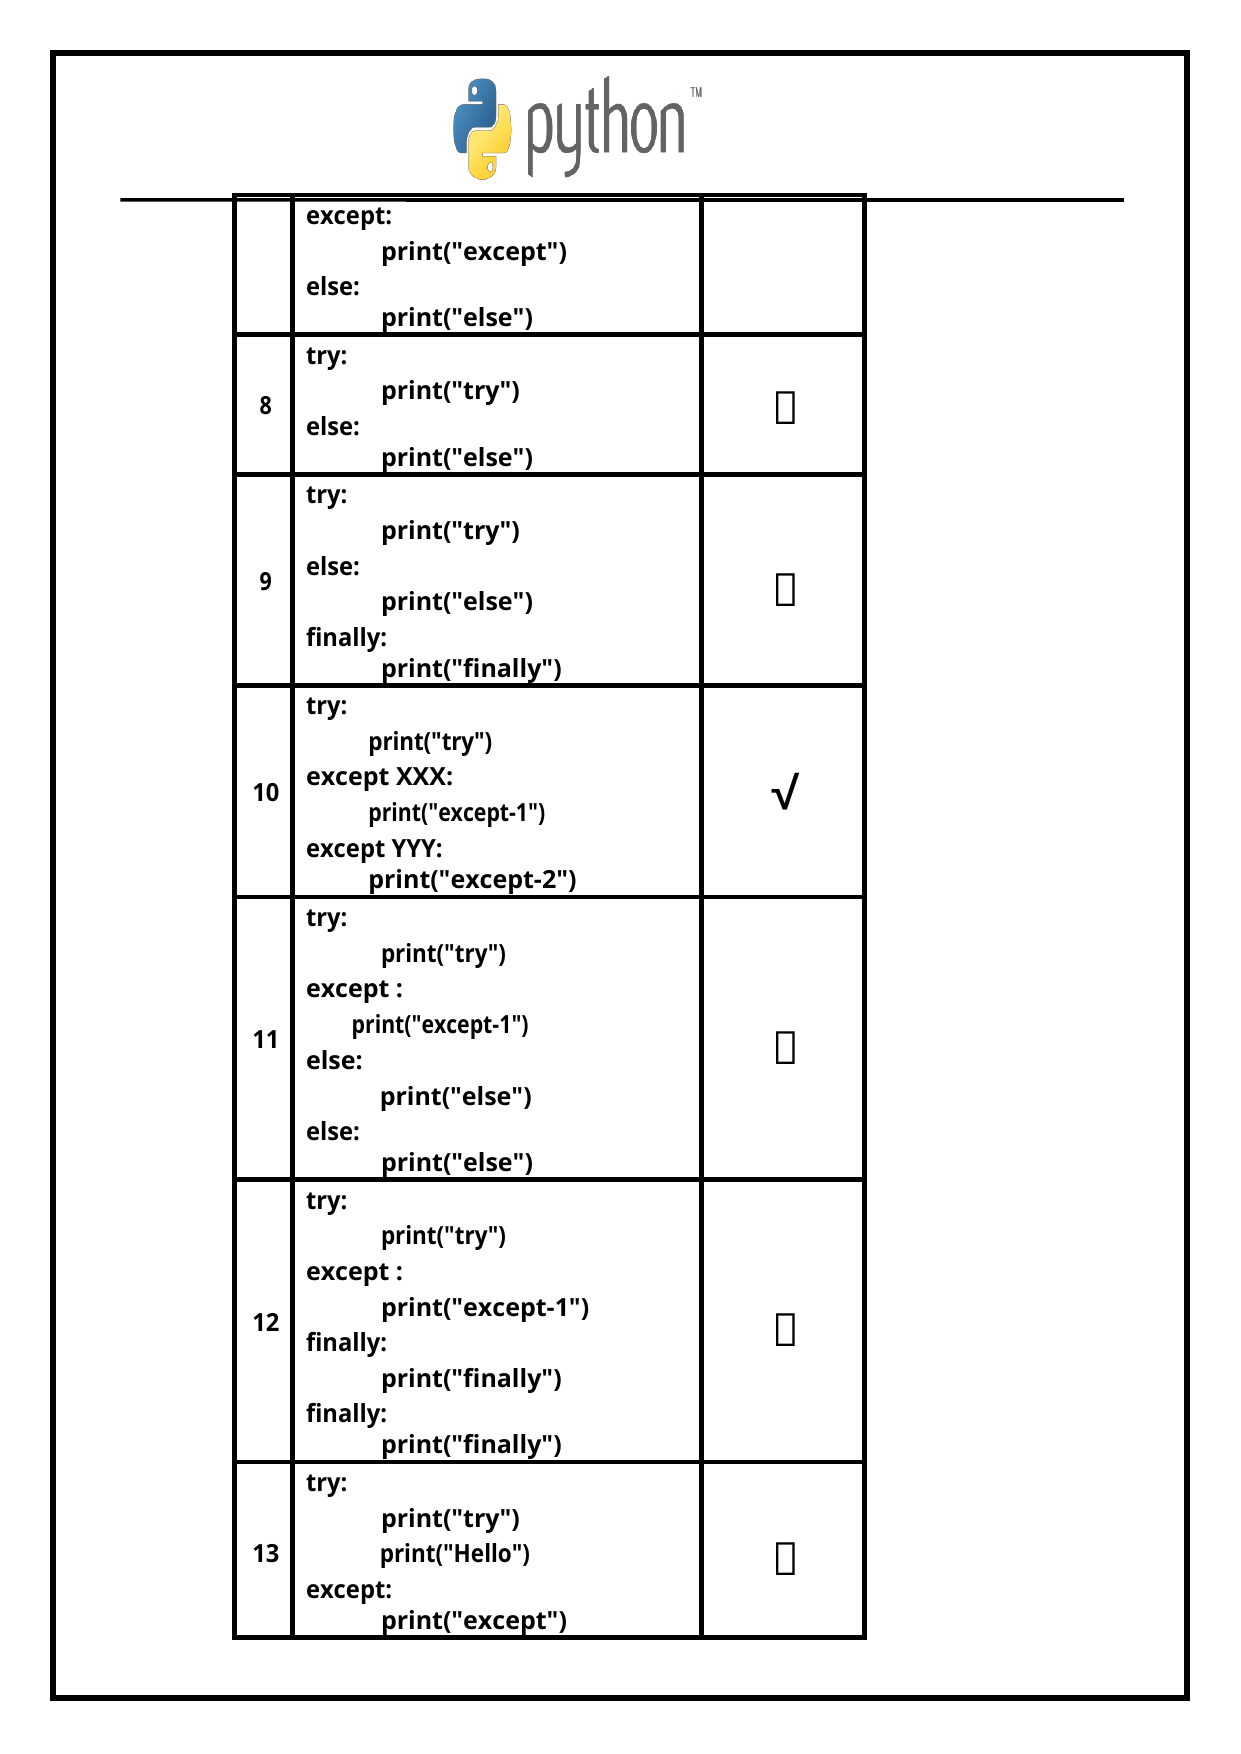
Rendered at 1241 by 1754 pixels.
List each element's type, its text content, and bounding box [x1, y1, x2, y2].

table_cell  [704, 477, 862, 683]
table_cell 11 [237, 899, 290, 1177]
table_header except: print("except") else: print("else") [295, 202, 699, 332]
table_cell 8 [237, 337, 290, 472]
table_cell  [704, 337, 862, 472]
table_header [704, 202, 862, 332]
table_header [237, 202, 290, 332]
table_cell try: print("try") except : print("except-1") finally: print("finally") finally: print("finally") [295, 1182, 699, 1459]
table_cell try: print("try") except : print("except-1") else: print("else") else: print("else") [295, 899, 699, 1177]
table_cell try: print("try") else: print("else") finally: print("finally") [295, 477, 699, 683]
table_cell √ [704, 688, 862, 894]
table_cell 10 [237, 688, 290, 894]
table_cell 12 [237, 1182, 290, 1459]
table_cell 13 [237, 1464, 290, 1635]
picture [450, 72, 703, 184]
table_cell  [704, 1182, 862, 1459]
table_cell 9 [237, 477, 290, 683]
table_cell  [704, 1464, 862, 1635]
table_cell try: print("try") except XXX: print("except-1") except YYY: print("except-2") [295, 688, 699, 894]
table_cell try: print("try") print("Hello") except: print("except") [295, 1464, 699, 1635]
table_cell try: print("try") else: print("else") [295, 337, 699, 472]
table_cell  [704, 899, 862, 1177]
